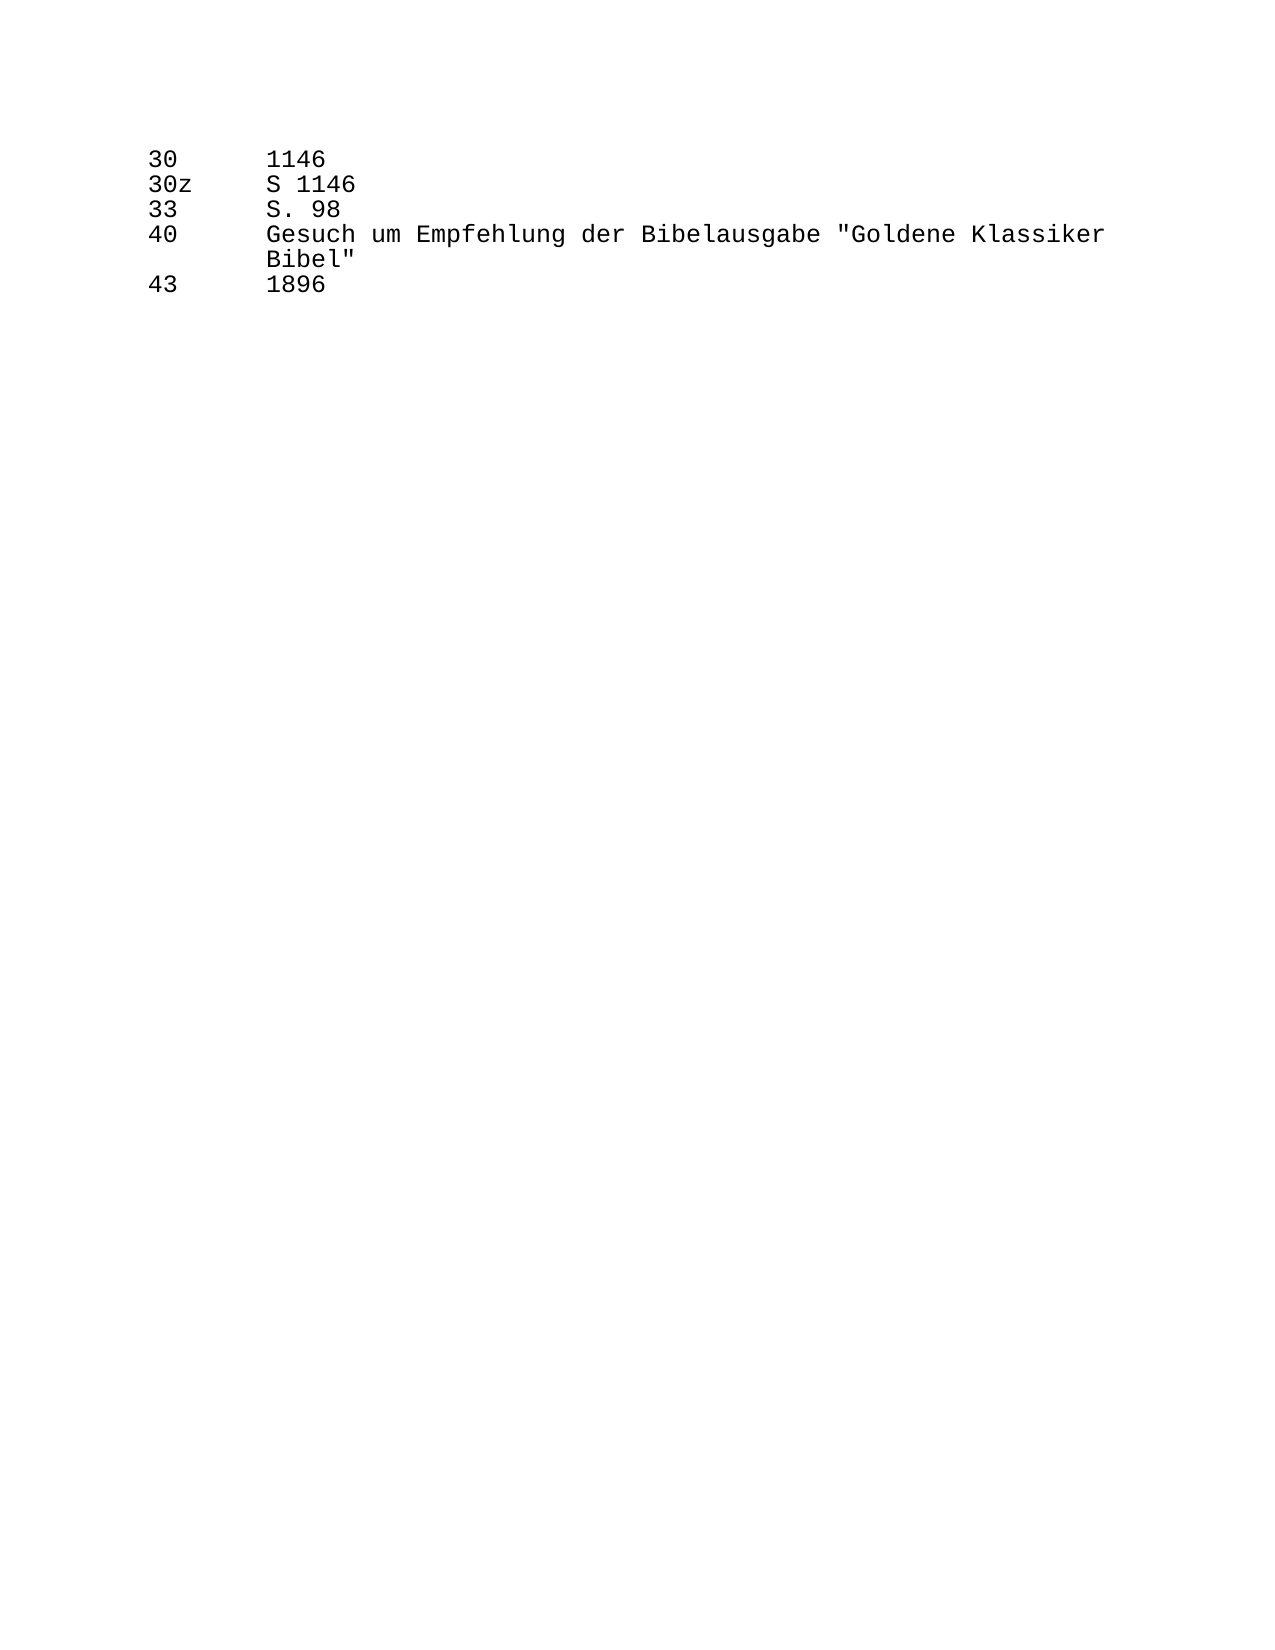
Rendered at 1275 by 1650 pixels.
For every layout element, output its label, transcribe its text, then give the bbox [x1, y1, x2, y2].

text 40 Gesuch um s[2{Empfehlung} der 1{Bibelausgabe}]s "t[Goldene Klassiker Bibel]t" [148, 223, 1127, 273]
text 43 1896 [148, 273, 1127, 298]
text 30 1146 [148, 148, 1127, 173]
text 30z S 1146 [148, 173, 1127, 198]
text 33 S. 98 [148, 198, 1127, 223]
